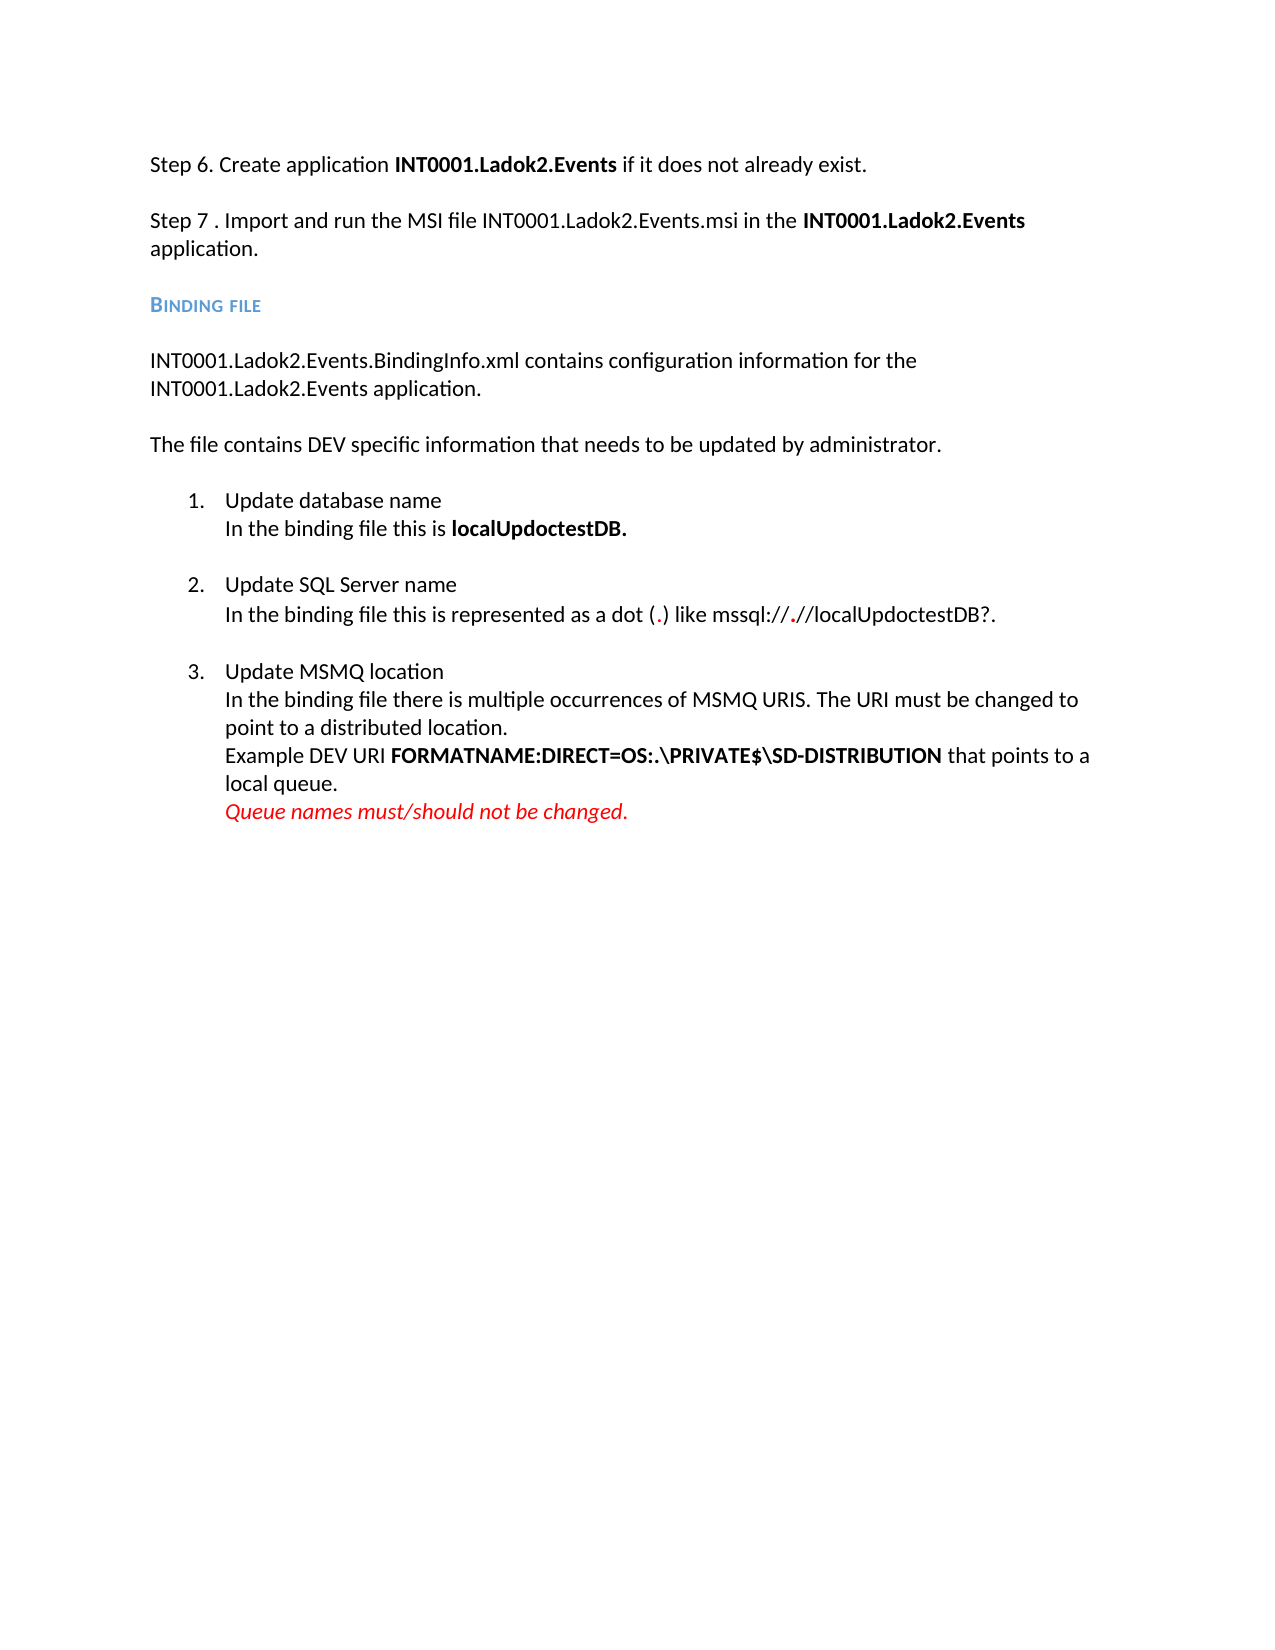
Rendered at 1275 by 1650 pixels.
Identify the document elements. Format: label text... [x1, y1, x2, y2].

list Update SQL Server name In the binding file this is represented as a dot (.) like mssql://.//localUpdoctestDB?. [187, 570, 1125, 629]
text Step 7 . Import and run the MSI file INT0001.Ladok2.Events.msi in the INT0001.Ladok2.Events application. [150, 206, 1125, 262]
text INT0001.Ladok2.Events.BindingInfo.xml contains configuration information for the INT0001.Ladok2.Events application. [150, 346, 1125, 402]
text Binding file [150, 290, 1125, 318]
text The file contains DEV specific information that needs to be updated by administrator. [150, 430, 1125, 458]
list Update MSMQ location In the binding file there is multiple occurrences of MSMQ URIS. The URI must be changed to point to a distributed location. Example DEV URI FORMATNAME:DIRECT=OS:.\PRIVATE$\SD-DISTRIBUTION that points to a local queue. Queue names must/should not be changed. [187, 657, 1125, 825]
list Update database name In the binding file this is localUpdoctestDB. [187, 486, 1125, 542]
text Step 6. Create application INT0001.Ladok2.Events if it does not already exist. [150, 150, 1125, 178]
